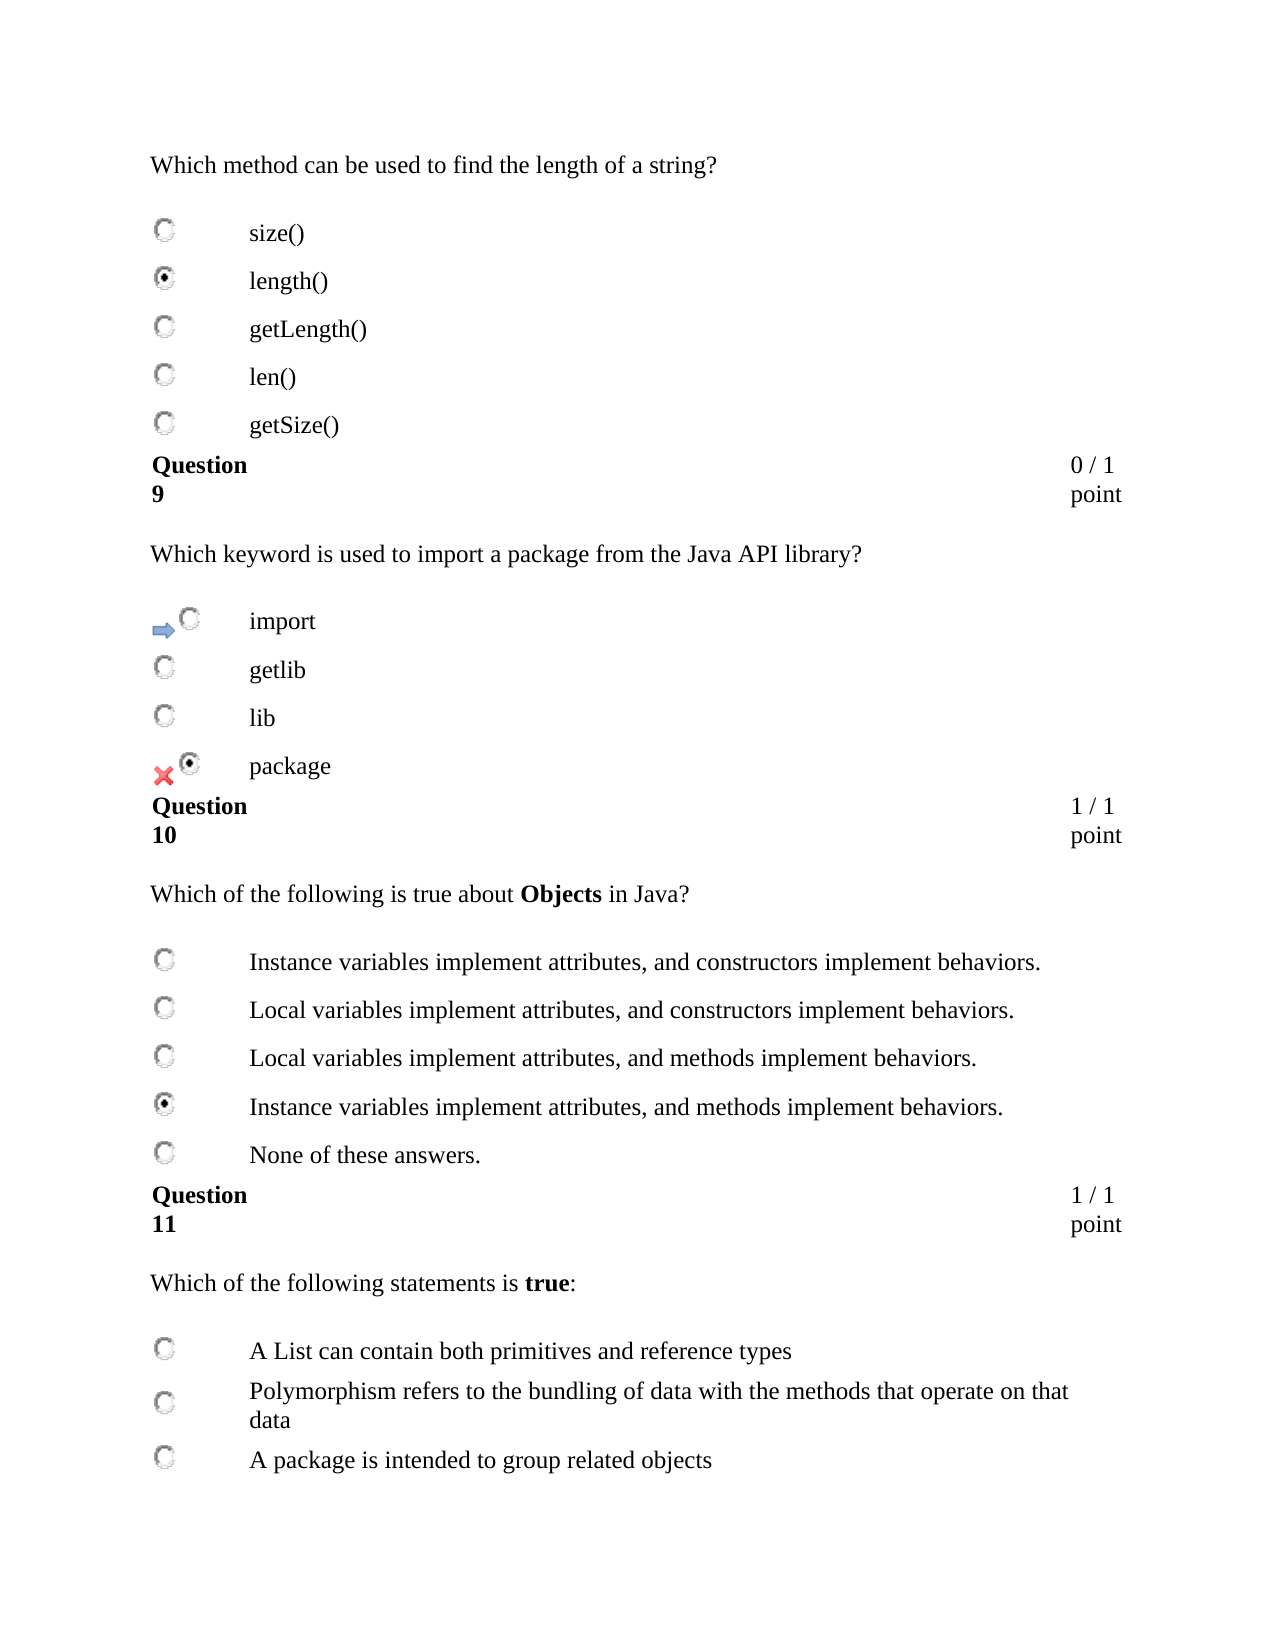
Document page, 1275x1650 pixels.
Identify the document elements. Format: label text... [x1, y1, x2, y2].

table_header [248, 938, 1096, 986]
text Which method can be used to find the length of a string? [150, 150, 1125, 179]
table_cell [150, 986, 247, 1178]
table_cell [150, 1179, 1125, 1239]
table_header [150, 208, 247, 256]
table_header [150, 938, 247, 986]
text Which of the following statements is true: [150, 1268, 1125, 1297]
picture [151, 618, 177, 644]
text Which of the following is true about Objects in Java? [150, 879, 1125, 908]
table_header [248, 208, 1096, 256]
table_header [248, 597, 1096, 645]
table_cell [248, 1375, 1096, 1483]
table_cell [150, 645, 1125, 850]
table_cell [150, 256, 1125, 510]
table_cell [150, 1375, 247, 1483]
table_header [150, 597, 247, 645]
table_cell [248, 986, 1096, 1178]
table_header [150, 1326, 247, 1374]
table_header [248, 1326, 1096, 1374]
picture [151, 763, 177, 789]
text Which keyword is used to import a package from the Java API library? [150, 539, 1125, 568]
